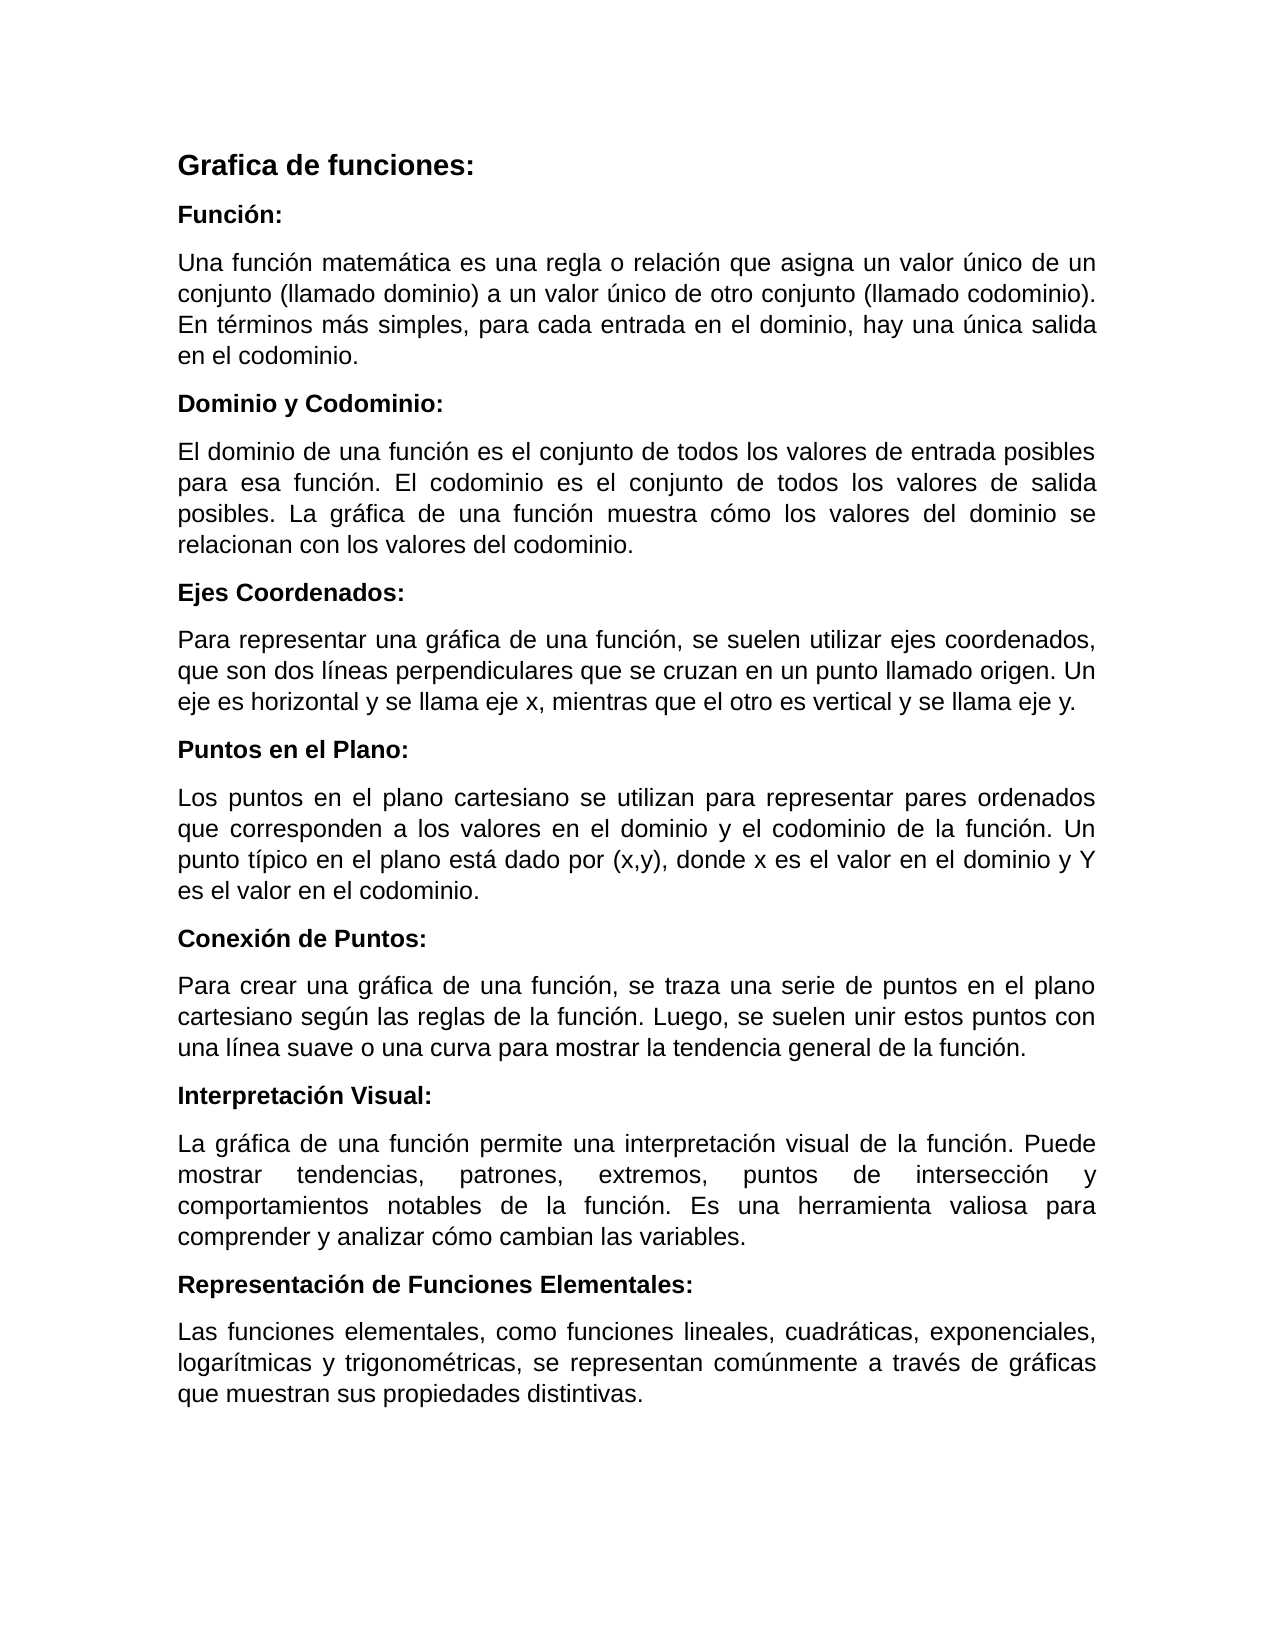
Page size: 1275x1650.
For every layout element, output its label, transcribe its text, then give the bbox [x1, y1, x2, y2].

text El dominio de una función es el conjunto de todos los valores de entrada posibles para esa función. El codominio es el conjunto de todos los valores de salida posibles. La gráfica de una función muestra cómo los valores del dominio se relacionan con los valores del codominio. [177, 437, 1098, 558]
text Para representar una gráfica de una función, se suelen utilizar ejes coordenados, que son dos líneas perpendiculares que se cruzan en un punto llamado origen. Un eje es horizontal y se llama eje x, mientras que el otro es vertical y se llama eje y. [177, 625, 1098, 716]
text Puntos en el Plano: [177, 735, 1098, 764]
text Dominio y Codominio: [177, 389, 1098, 418]
text Los puntos en el plano cartesiano se utilizan para representar pares ordenados que corresponden a los valores en el dominio y el codominio de la función. Un punto típico en el plano está dado por (x,y), donde x es el valor en el dominio y Y es el valor en el codominio. [177, 783, 1098, 904]
text Una función matemática es una regla o relación que asigna un valor único de un conjunto (llamado dominio) a un valor único de otro conjunto (llamado codominio). En términos más simples, para cada entrada en el dominio, hay una única salida en el codominio. [177, 248, 1098, 370]
text Ejes Coordenados: [177, 577, 1098, 606]
text Las funciones elementales, como funciones lineales, cuadráticas, exponenciales, logarítmicas y trigonométricas, se representan comúnmente a través de gráficas que muestran sus propiedades distintivas. [177, 1317, 1098, 1408]
text Conexión de Puntos: [177, 923, 1098, 952]
text Para crear una gráfica de una función, se traza una serie de puntos en el plano cartesiano según las reglas de la función. Luego, se suelen unir estos puntos con una línea suave o una curva para mostrar la tendencia general de la función. [177, 971, 1098, 1062]
text Representación de Funciones Elementales: [177, 1269, 1098, 1298]
text Función: [177, 200, 1098, 229]
text Interpretación Visual: [177, 1081, 1098, 1110]
text La gráfica de una función permite una interpretación visual de la función. Puede mostrar tendencias, patrones, extremos, puntos de intersección y comportamientos notables de la función. Es una herramienta valiosa para comprender y analizar cómo cambian las variables. [177, 1129, 1098, 1251]
text Grafica de funciones: [177, 148, 1098, 181]
